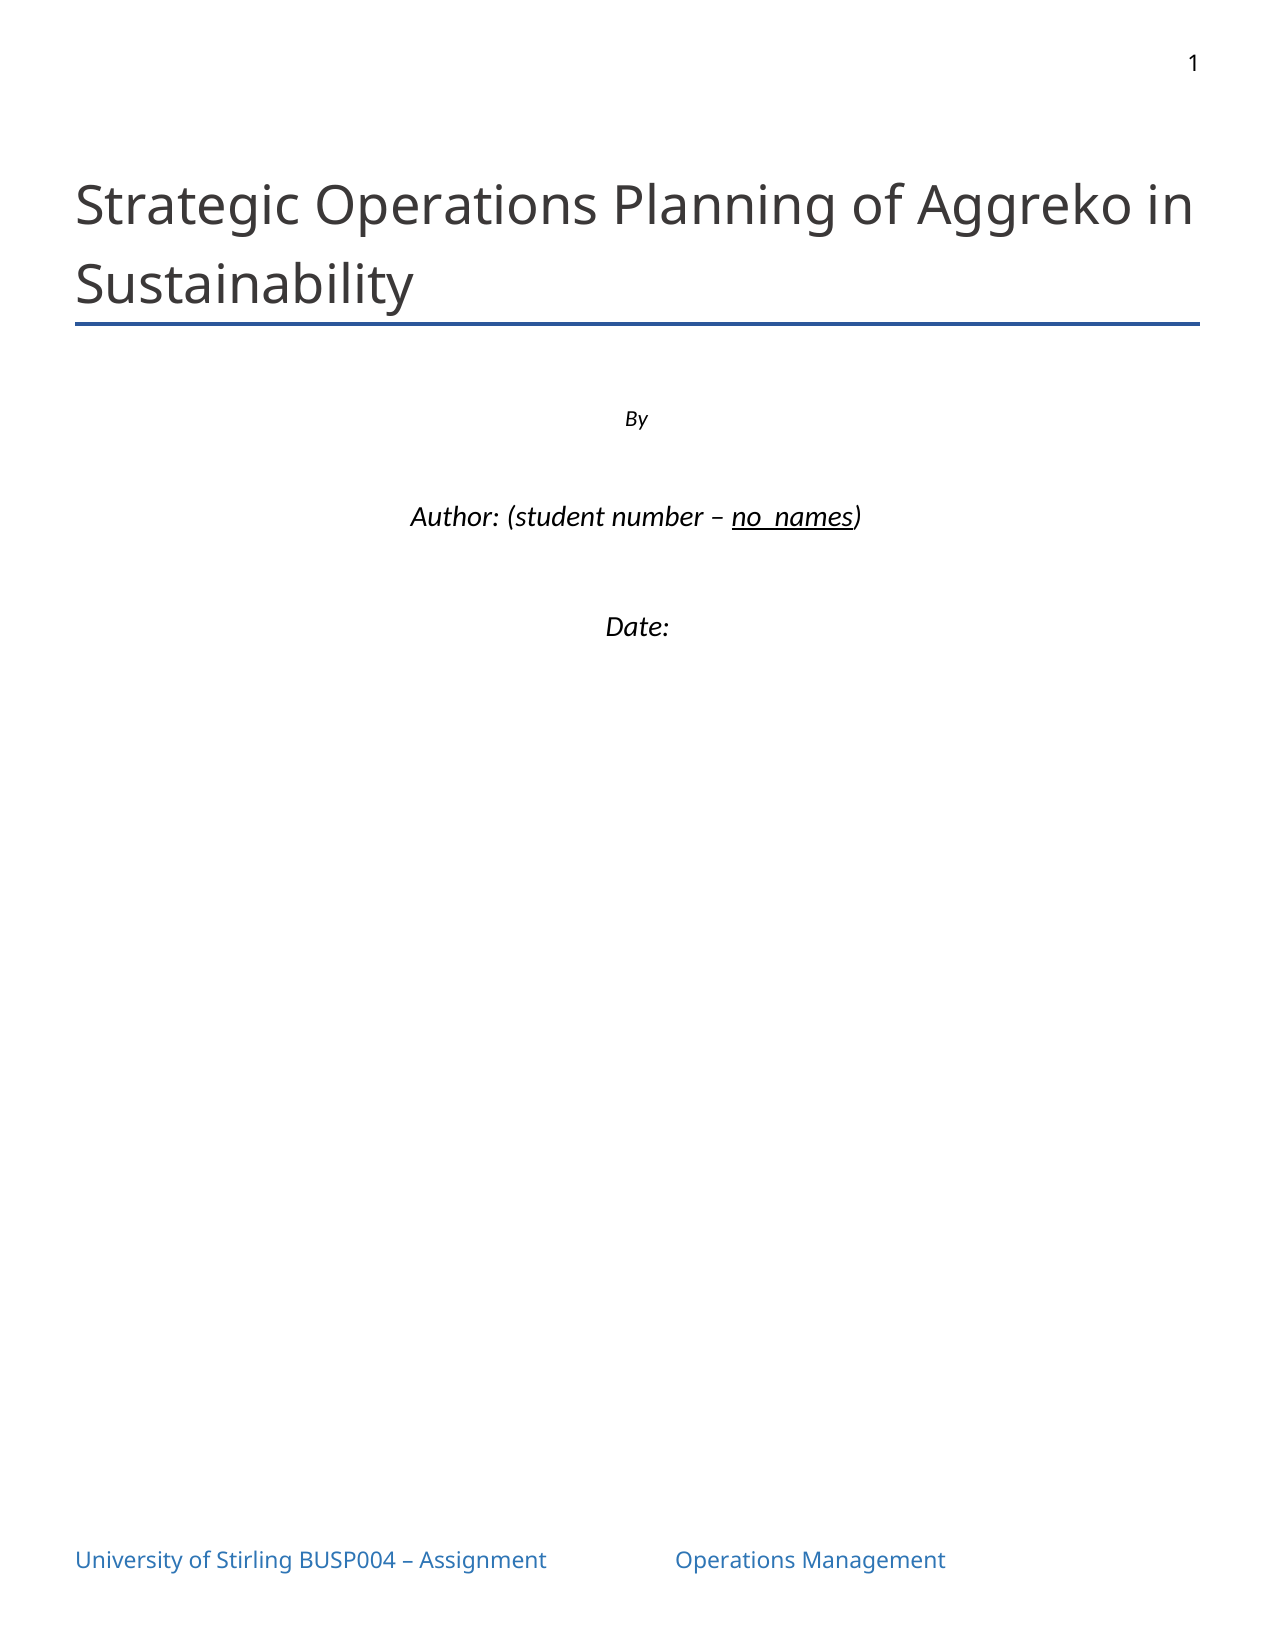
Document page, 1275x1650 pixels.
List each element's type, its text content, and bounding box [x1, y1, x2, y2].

text Author: (student number – no names) [75, 498, 1200, 533]
text Strategic Operations Planning of Aggreko in Sustainability [75, 166, 1200, 322]
text Date: [75, 608, 1200, 643]
text By [75, 404, 1200, 432]
